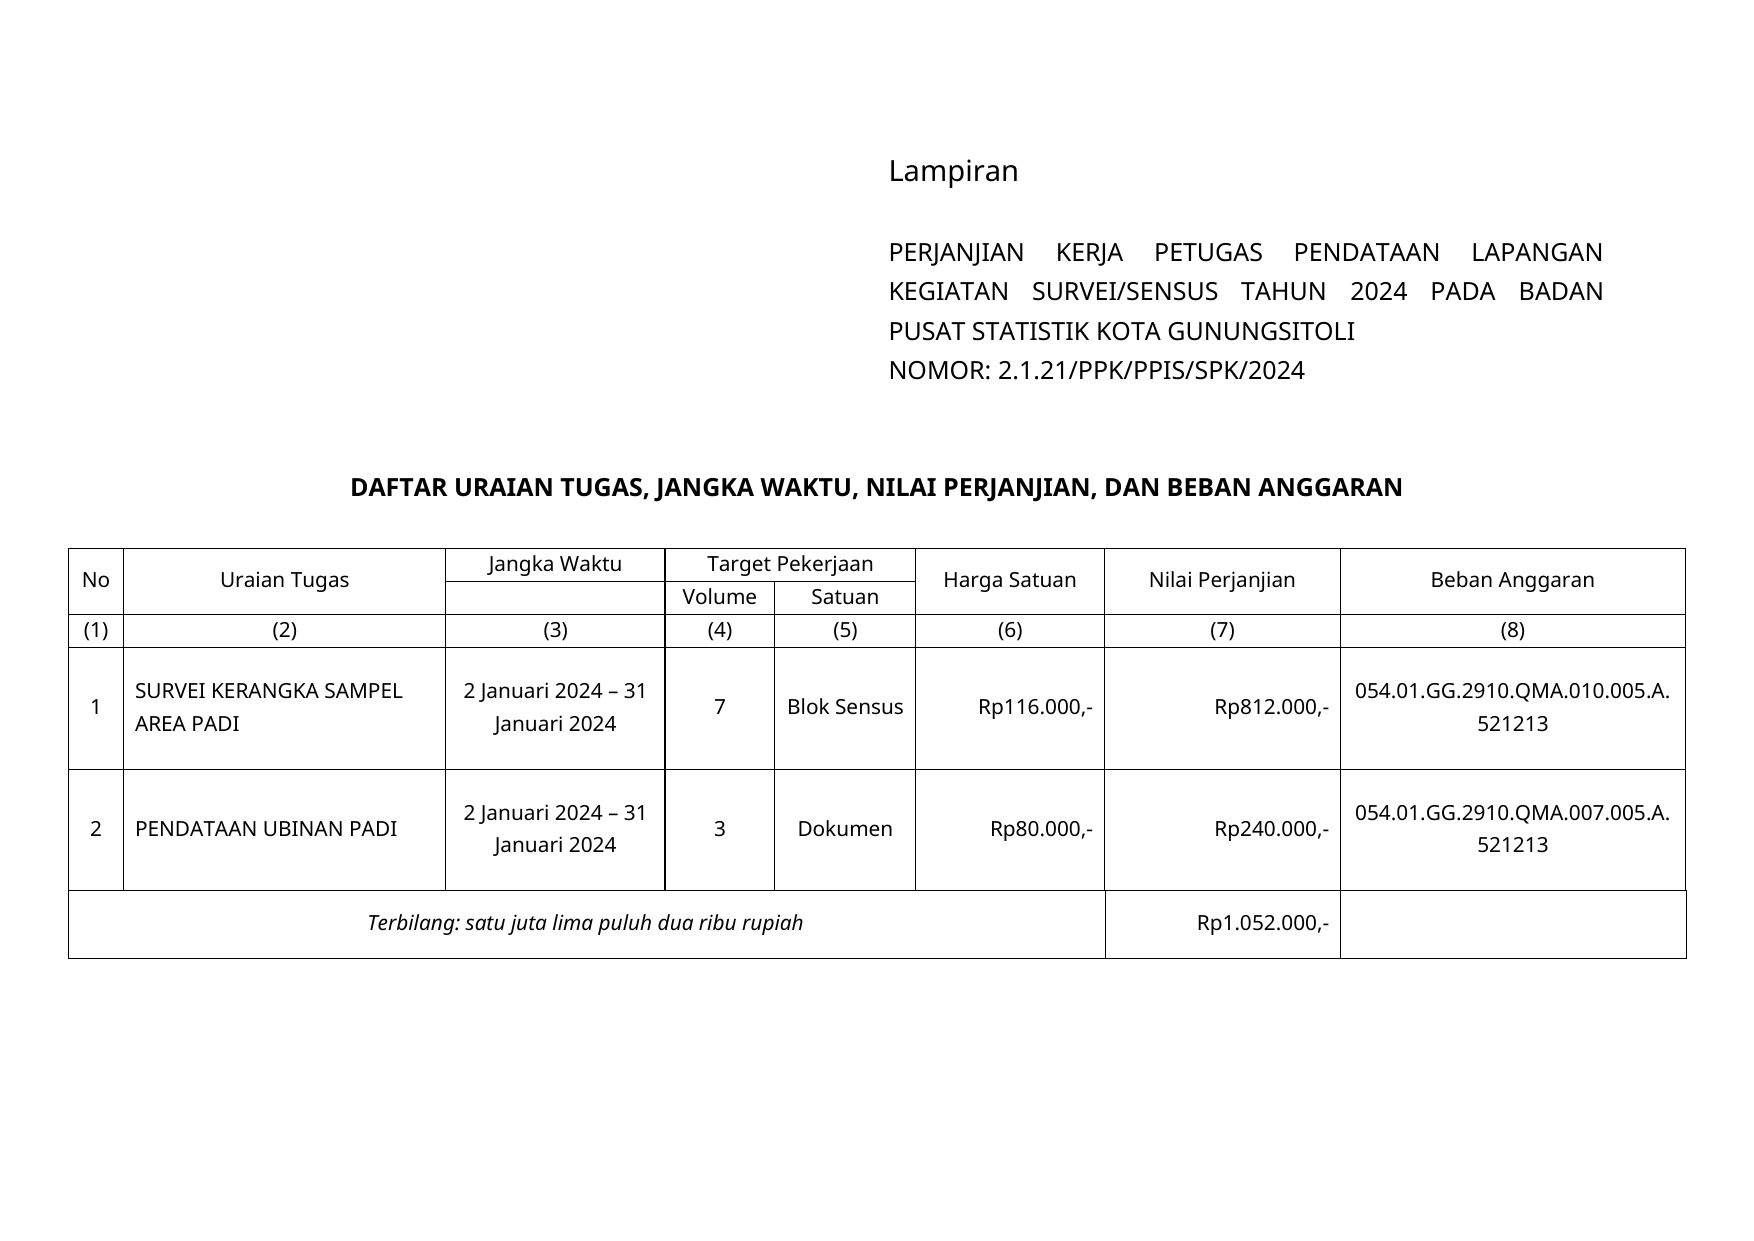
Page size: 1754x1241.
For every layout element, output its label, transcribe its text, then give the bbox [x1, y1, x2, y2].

table_cell 054.01.GG.2910.QMA.007.005.A.521213 [1341, 770, 1685, 890]
table_cell (3) [446, 615, 664, 647]
table_cell (5) [775, 615, 915, 647]
table_cell SURVEI KERANGKA SAMPEL AREA PADI [124, 648, 445, 769]
text Lampiran [888, 150, 1604, 190]
table_cell Rp80.000,- [916, 770, 1104, 890]
table_cell Rp812.000,- [1105, 648, 1340, 769]
table_cell 054.01.GG.2910.QMA.010.005.A.521213 [1341, 648, 1685, 769]
table_cell Volume [666, 582, 774, 614]
table_cell 2 [69, 770, 123, 890]
table_cell 7 [666, 648, 774, 769]
table_cell (4) [666, 615, 774, 647]
table_cell (7) [1105, 615, 1340, 647]
table_header Uraian Tugas [124, 549, 445, 614]
table_header No [69, 549, 123, 614]
text NOMOR: 2.1.21/PPK/PPIS/SPK/2024 [888, 352, 1604, 386]
table_header Jangka Waktu [446, 549, 664, 581]
table_header Target Pekerjaan [666, 549, 915, 581]
text PERJANJIAN KERJA PETUGAS PENDATAAN LAPANGAN KEGIATAN SURVEI/SENSUS TAHUN 2024 PADA BADAN PUSAT STATISTIK KOTA GUNUNGSITOLI [888, 235, 1604, 347]
table_header Beban Anggaran [1341, 549, 1685, 614]
table_cell (6) [916, 615, 1104, 647]
table_header Nilai Perjanjian [1105, 549, 1340, 614]
text DAFTAR URAIAN TUGAS, JANGKA WAKTU, NILAI PERJANJIAN, DAN BEBAN ANGGARAN [150, 470, 1604, 504]
table_cell [1341, 891, 1686, 958]
table_cell Rp1.052.000,- [1106, 891, 1340, 958]
table_cell (2) [124, 615, 445, 647]
table_cell Rp116.000,- [916, 648, 1104, 769]
table_cell Rp240.000,- [1105, 770, 1340, 890]
table_cell 3 [666, 770, 774, 890]
table_cell Terbilang: satu juta lima puluh dua ribu rupiah [69, 891, 1105, 958]
table_cell 1 [69, 648, 123, 769]
table_header Harga Satuan [916, 549, 1104, 614]
table_cell (1) [69, 615, 123, 647]
table_cell Dokumen [775, 770, 915, 890]
table_cell 2 Januari 2024 – 31 Januari 2024 [446, 648, 664, 769]
table_cell PENDATAAN UBINAN PADI [124, 770, 445, 890]
table_cell Satuan [775, 582, 915, 614]
table_cell 2 Januari 2024 – 31 Januari 2024 [446, 770, 664, 890]
table_cell Blok Sensus [775, 648, 915, 769]
table_cell [446, 582, 664, 614]
table_cell (8) [1341, 615, 1685, 647]
